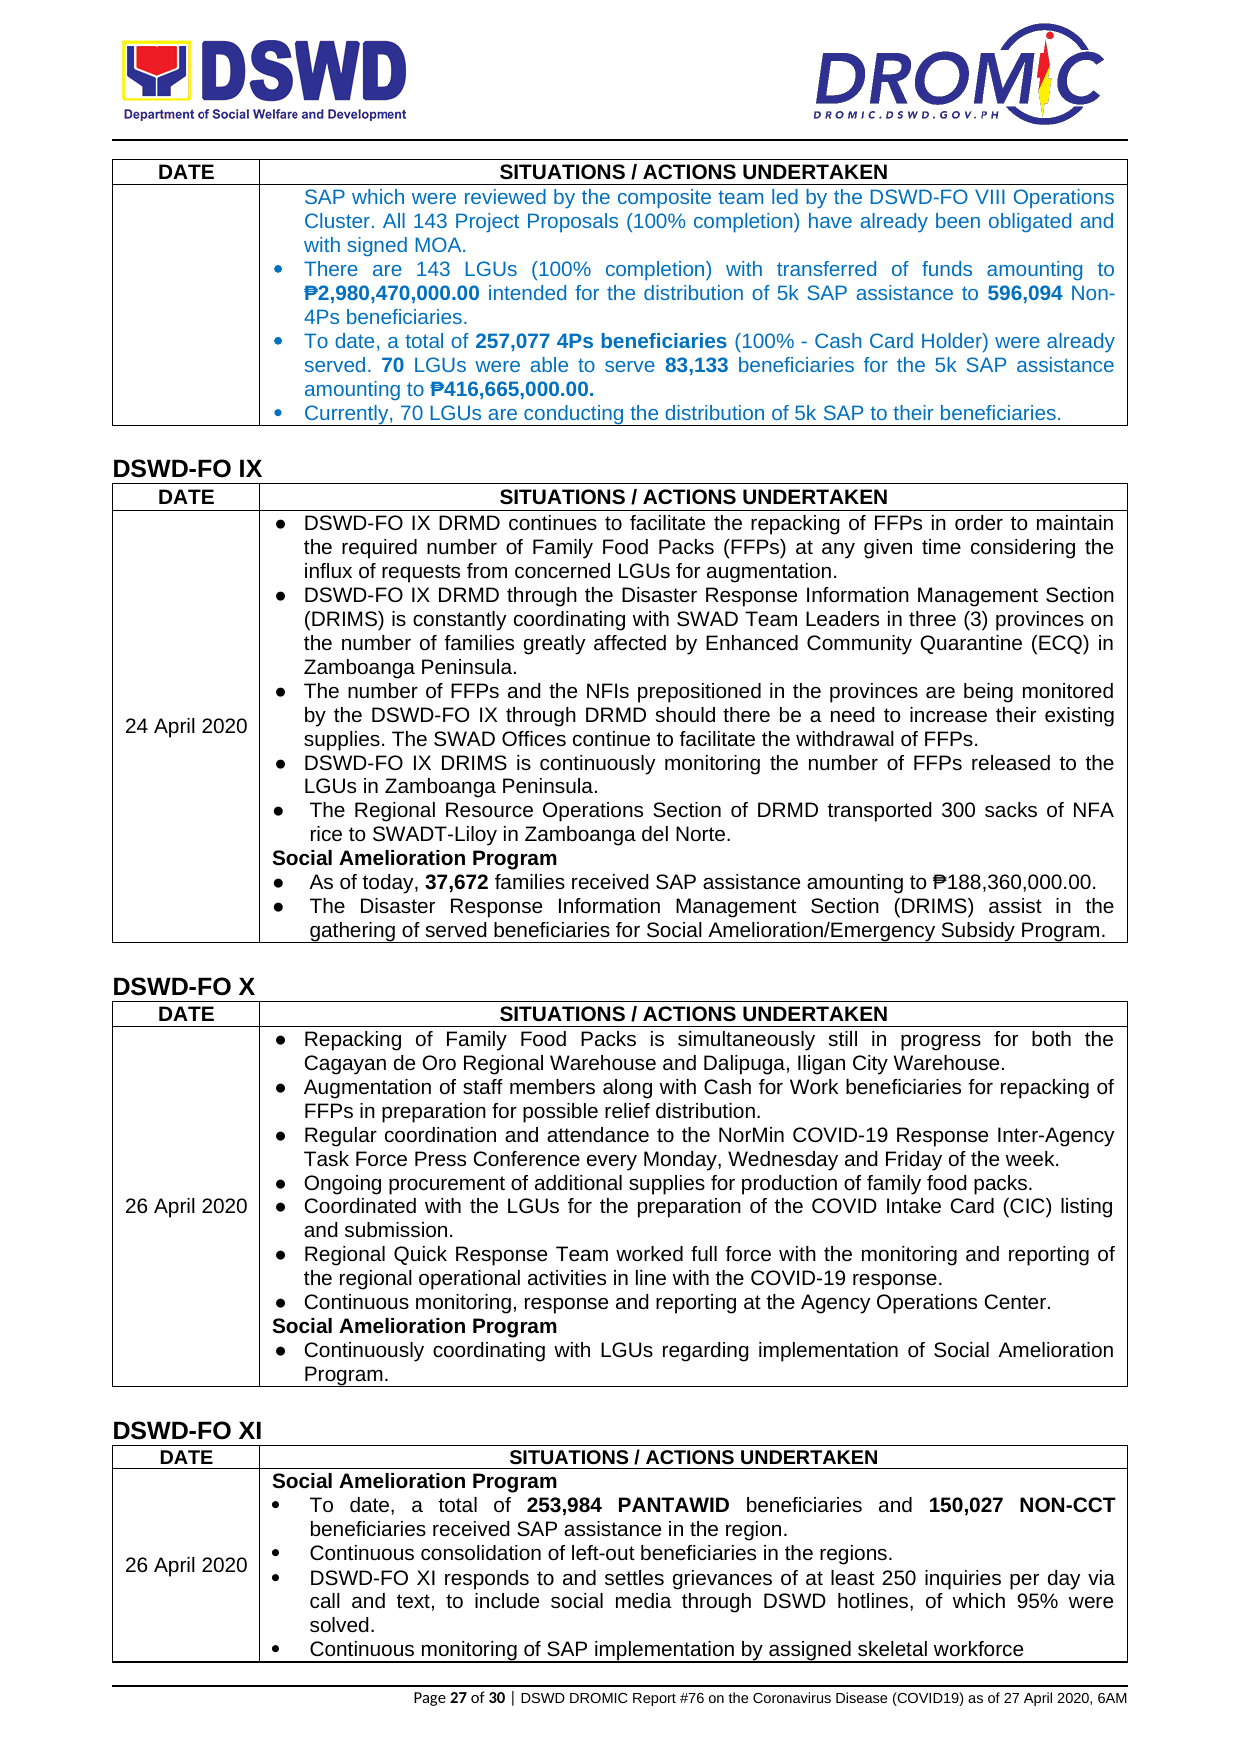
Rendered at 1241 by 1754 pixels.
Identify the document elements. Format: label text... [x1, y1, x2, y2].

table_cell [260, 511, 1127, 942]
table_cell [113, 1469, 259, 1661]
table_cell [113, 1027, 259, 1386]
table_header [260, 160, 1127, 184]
picture [781, 23, 1133, 125]
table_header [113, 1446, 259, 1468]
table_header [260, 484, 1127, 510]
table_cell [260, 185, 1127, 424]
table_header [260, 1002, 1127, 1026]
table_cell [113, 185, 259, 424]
picture [112, 37, 417, 125]
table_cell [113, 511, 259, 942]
text DSWD-FO IX [112, 454, 1128, 483]
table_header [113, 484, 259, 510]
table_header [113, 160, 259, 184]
text DSWD-FO XI [112, 1416, 1128, 1444]
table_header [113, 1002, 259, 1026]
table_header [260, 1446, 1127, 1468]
text DSWD-FO X [112, 972, 1128, 1001]
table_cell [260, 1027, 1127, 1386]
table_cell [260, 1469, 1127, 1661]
